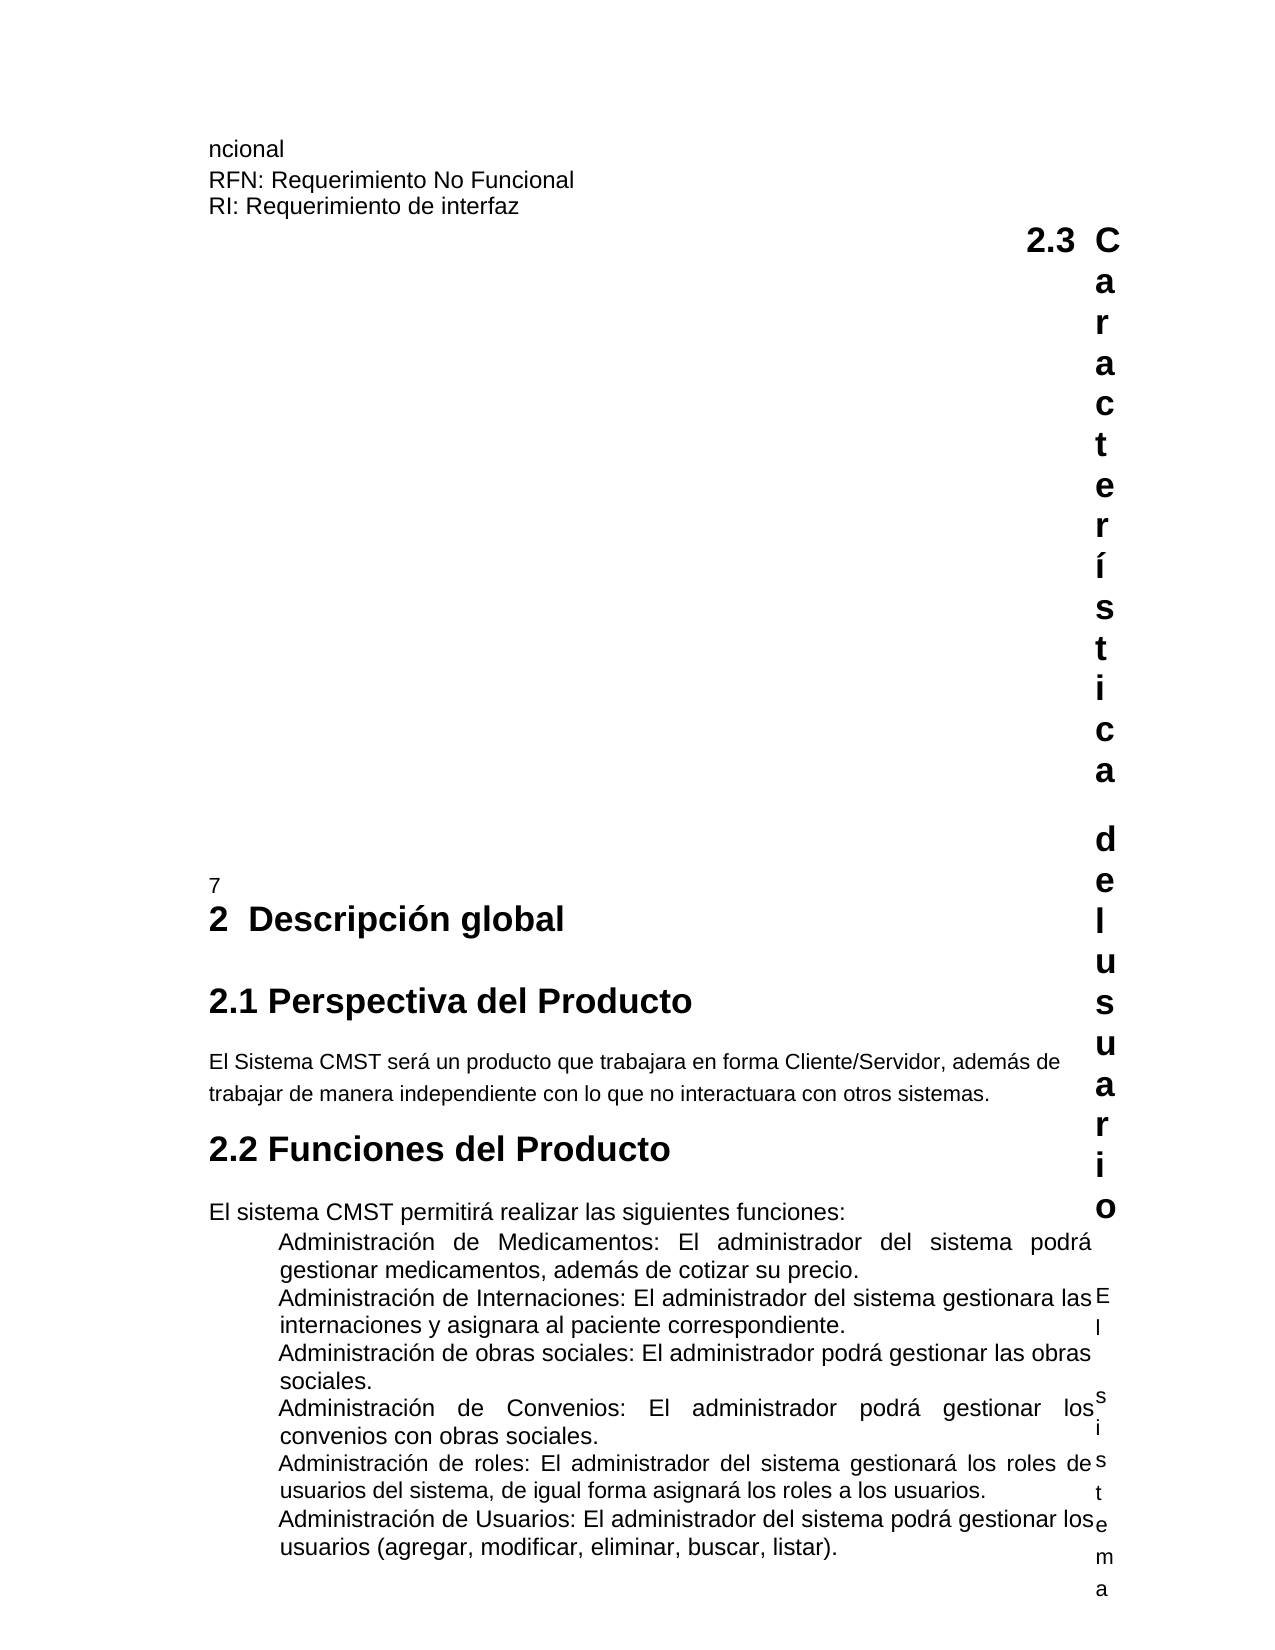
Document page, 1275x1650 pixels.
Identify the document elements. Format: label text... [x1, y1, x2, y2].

text El Sistema CMST será un producto que trabajara en forma Cliente/Servidor, además de trabajar de manera independiente con lo que no interactuara con otros sistemas. [209, 1049, 1095, 1107]
text RFN: Requerimiento No Funcional [208, 166, 1095, 193]
text Administración de Convenios: El administrador podrá gestionar los convenios con obras sociales. [278, 1394, 1095, 1449]
text RF: Requerimiento Funcional [208, 135, 1095, 163]
text 2.2 Funciones del Producto [209, 1128, 1095, 1169]
list Característica del usuario [1095, 219, 1108, 1254]
text El sistema CMST permitirá realizar las siguientes funciones: [209, 1198, 1095, 1225]
text Administración de obras sociales: El administrador podrá gestionar las obras sociales. [278, 1339, 1093, 1394]
text Administración de roles: El administrador del sistema gestionará los roles de usuarios del sistema, de igual forma asignará los roles a los usuarios. [278, 1450, 1093, 1504]
text Administración de Usuarios: El administrador del sistema podrá gestionar los usuarios (agregar, modificar, eliminar, buscar, listar). [278, 1505, 1095, 1560]
text Administración de Medicamentos: El administrador del sistema podrá gestionar medicamentos, además de cotizar su precio. [278, 1228, 1093, 1283]
text 2 Descripción global [209, 899, 1095, 939]
text RI: Requerimiento de interfaz [208, 193, 1095, 219]
text Administración de Internaciones: El administrador del sistema gestionara las internaciones y asignara al paciente correspondiente. [278, 1284, 1093, 1339]
text 7 [208, 873, 1095, 899]
text 2.1 Perspectiva del Producto [209, 980, 1095, 1021]
